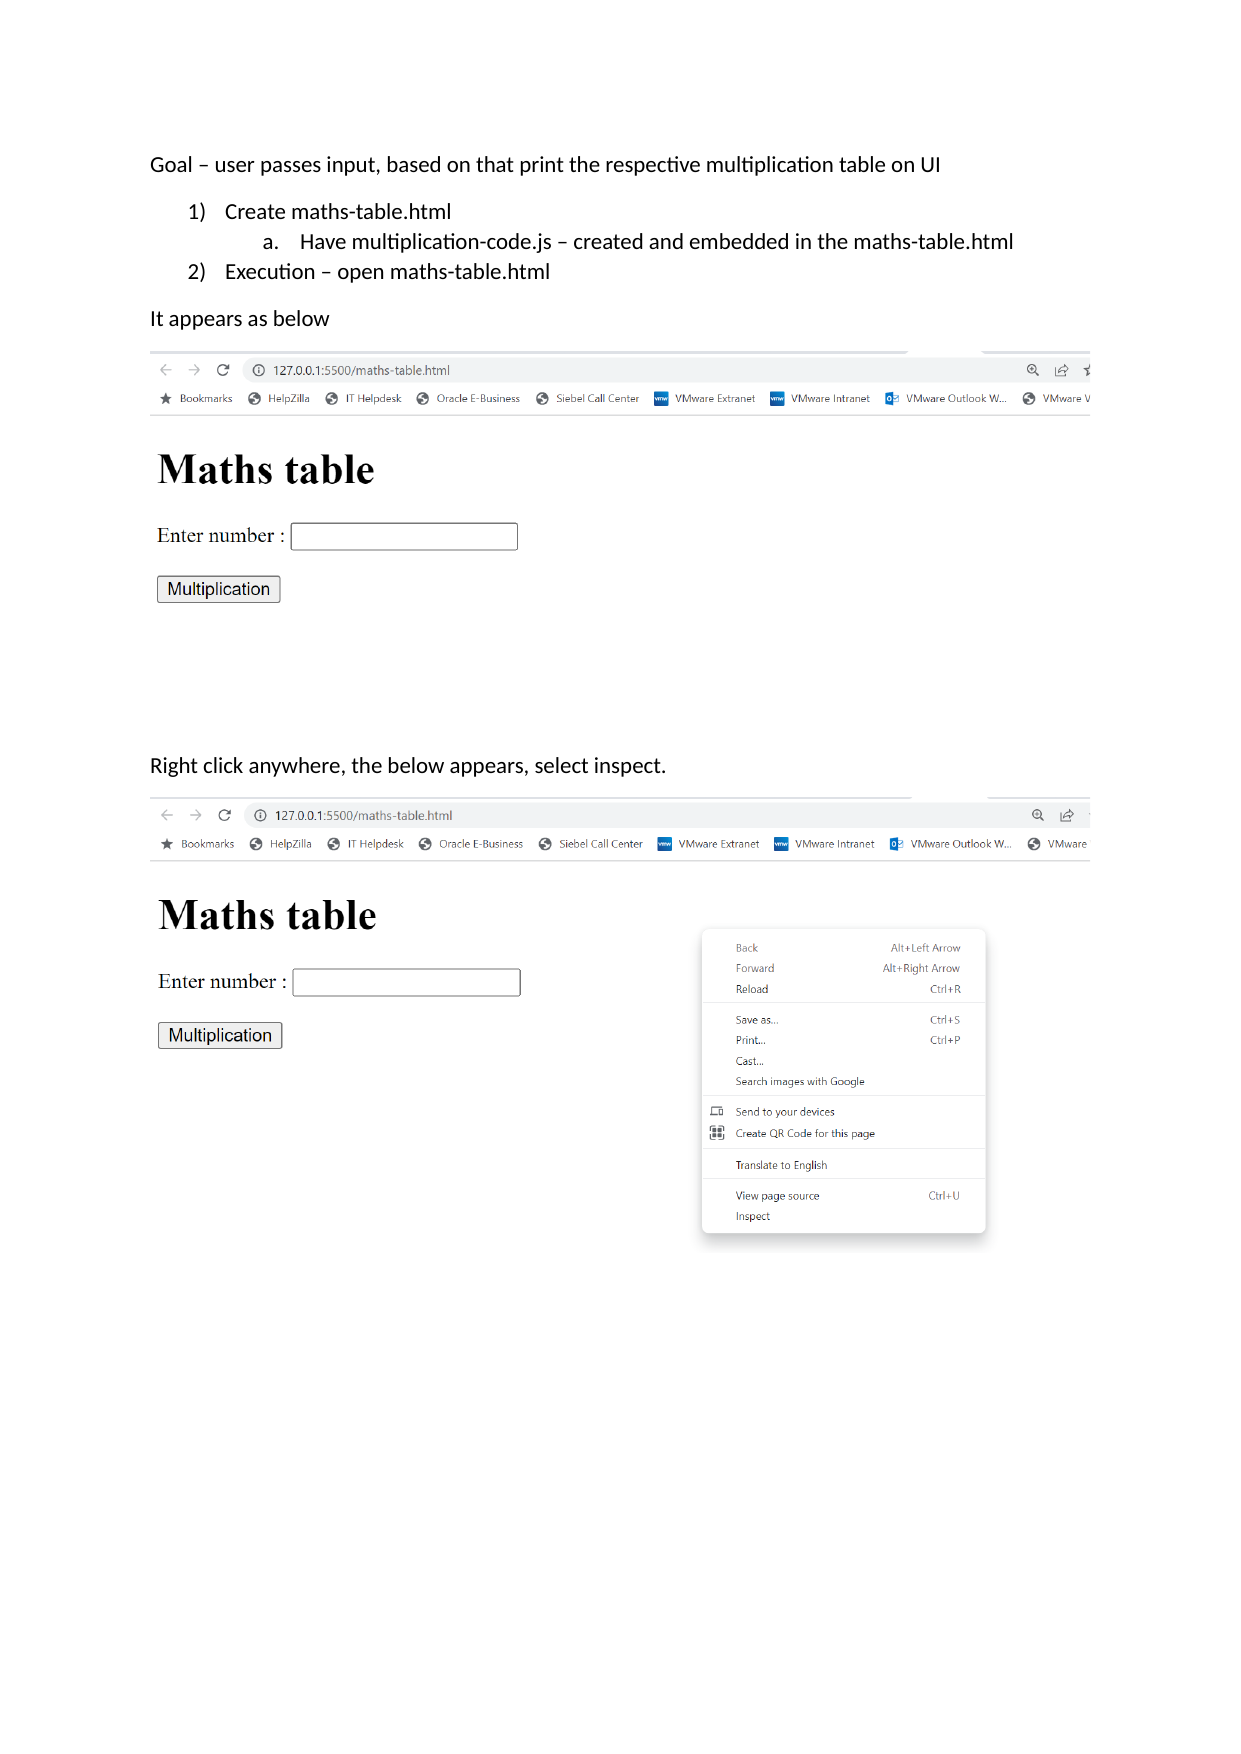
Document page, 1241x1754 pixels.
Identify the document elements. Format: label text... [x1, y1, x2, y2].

picture [150, 797, 1091, 1253]
list Have multiplication-code.js – created and embedded in the maths-table.html [262, 227, 1090, 255]
list Execution – open maths-table.html [187, 257, 1090, 285]
list Create maths-table.html [187, 197, 1090, 225]
text Goal – user passes input, based on that print the respective multiplication table on UI [150, 150, 1090, 178]
text Right click anywhere, the below appears, select inspect. [150, 751, 1090, 779]
picture [150, 351, 1091, 732]
text It appears as below [150, 304, 1090, 332]
